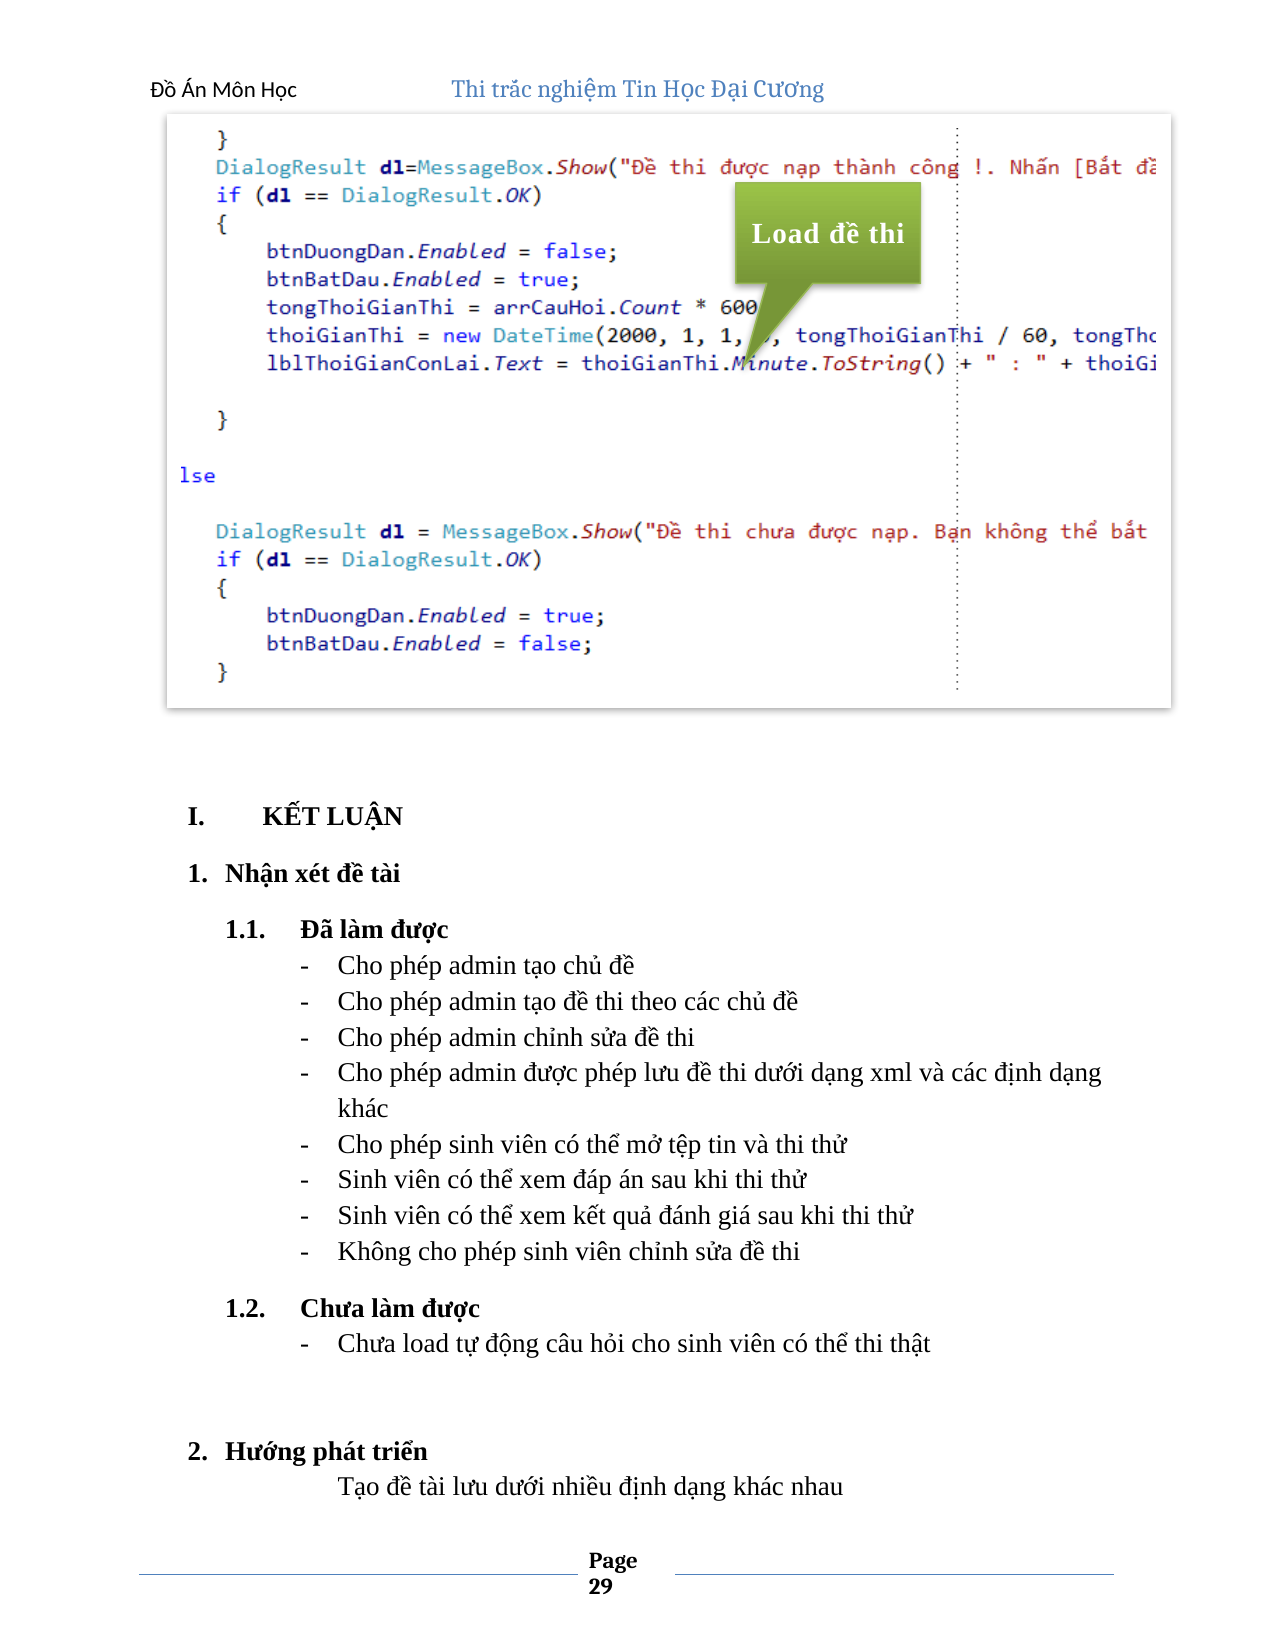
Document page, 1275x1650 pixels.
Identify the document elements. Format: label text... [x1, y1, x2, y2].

list Cho phép sinh viên có thể mở tệp tin và thi thử [300, 1128, 1125, 1159]
list Cho phép admin được phép lưu đề thi dưới dạng xml và các định dạng khác [300, 1056, 1125, 1123]
list Tạo đề tài lưu dưới nhiều định dạng khác nhau [337, 1470, 1125, 1501]
list Sinh viên có thể xem đáp án sau khi thi thử [300, 1164, 1125, 1195]
subtitle Đã làm được [225, 913, 1125, 945]
list Sinh viên có thể xem kết quả đánh giá sau khi thi thử [300, 1199, 1125, 1231]
subtitle Nhận xét đề tài [187, 857, 1125, 888]
list KẾT LUẬN [187, 800, 1125, 832]
list Hướng phát triển [187, 1434, 1125, 1466]
list Không cho phép sinh viên chỉnh sửa đề thi [300, 1235, 1125, 1266]
list Cho phép admin tạo đề thi theo các chủ đề [300, 985, 1125, 1016]
subtitle Chưa làm được [225, 1292, 1125, 1323]
list Chưa load tự động câu hỏi cho sinh viên có thể thi thật [300, 1327, 1125, 1358]
list Cho phép admin tạo chủ đề [300, 949, 1125, 980]
list Cho phép admin chỉnh sửa đề thi [300, 1021, 1125, 1052]
